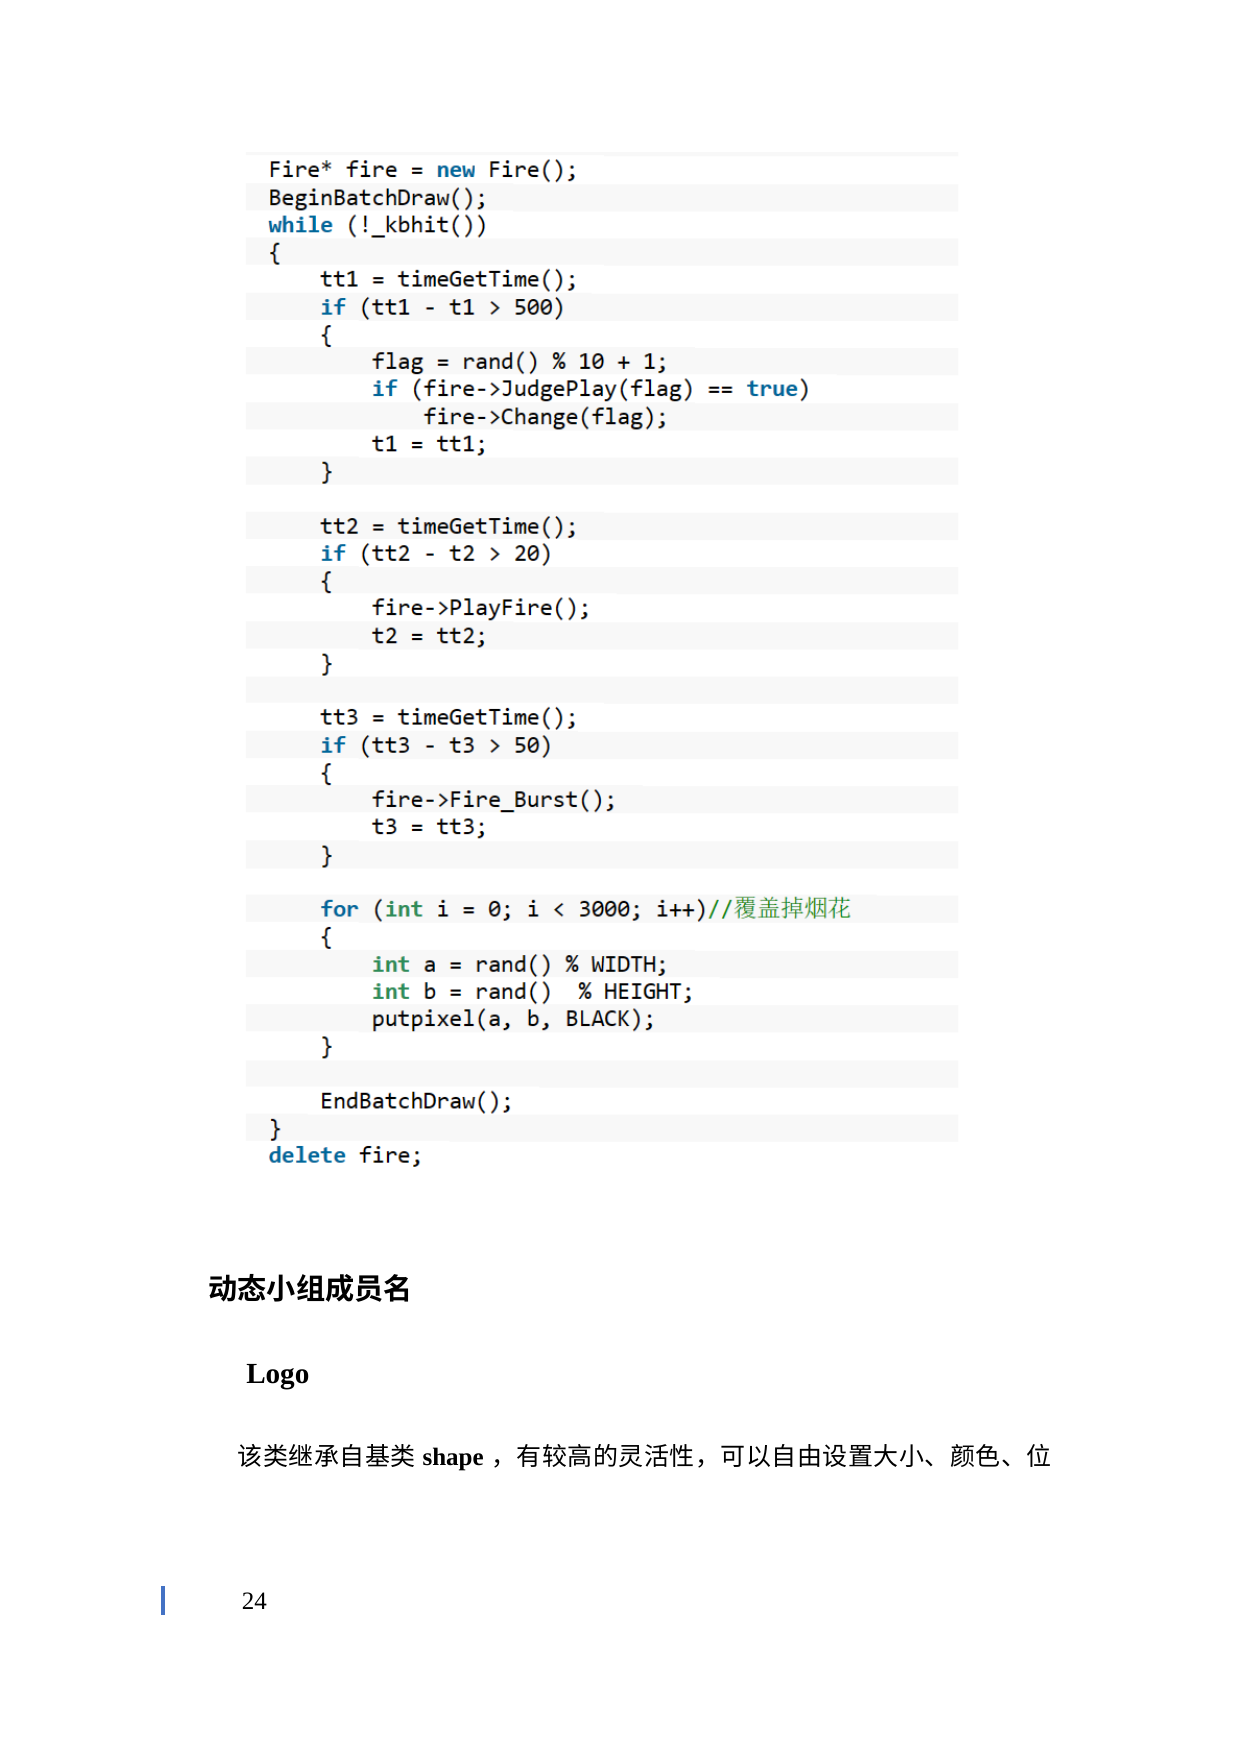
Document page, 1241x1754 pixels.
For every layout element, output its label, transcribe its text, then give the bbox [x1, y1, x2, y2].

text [187, 1422, 1053, 1487]
picture [245, 152, 959, 1170]
subtitle 动态小组成员名 [187, 1254, 1053, 1319]
subtitle Logo [187, 1340, 1053, 1405]
